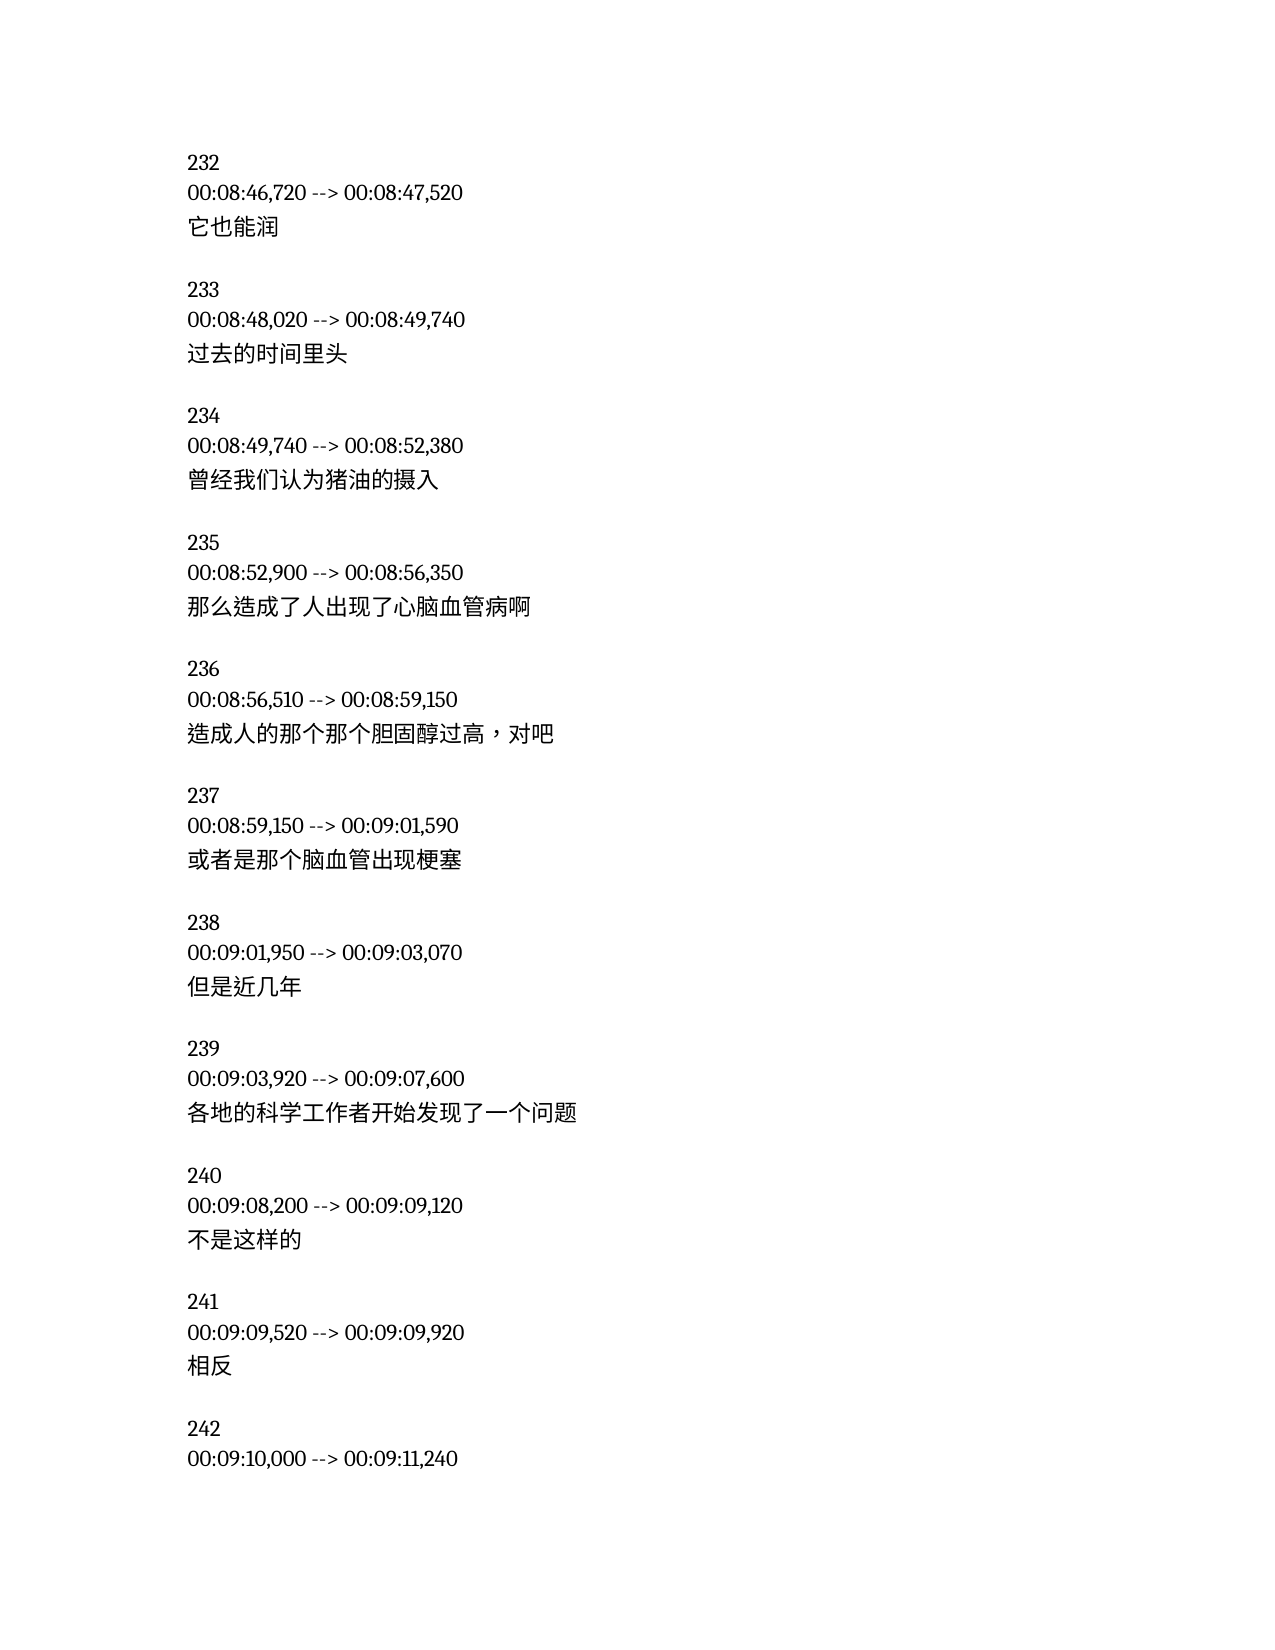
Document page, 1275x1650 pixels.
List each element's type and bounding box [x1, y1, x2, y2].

text [187, 150, 1087, 1472]
